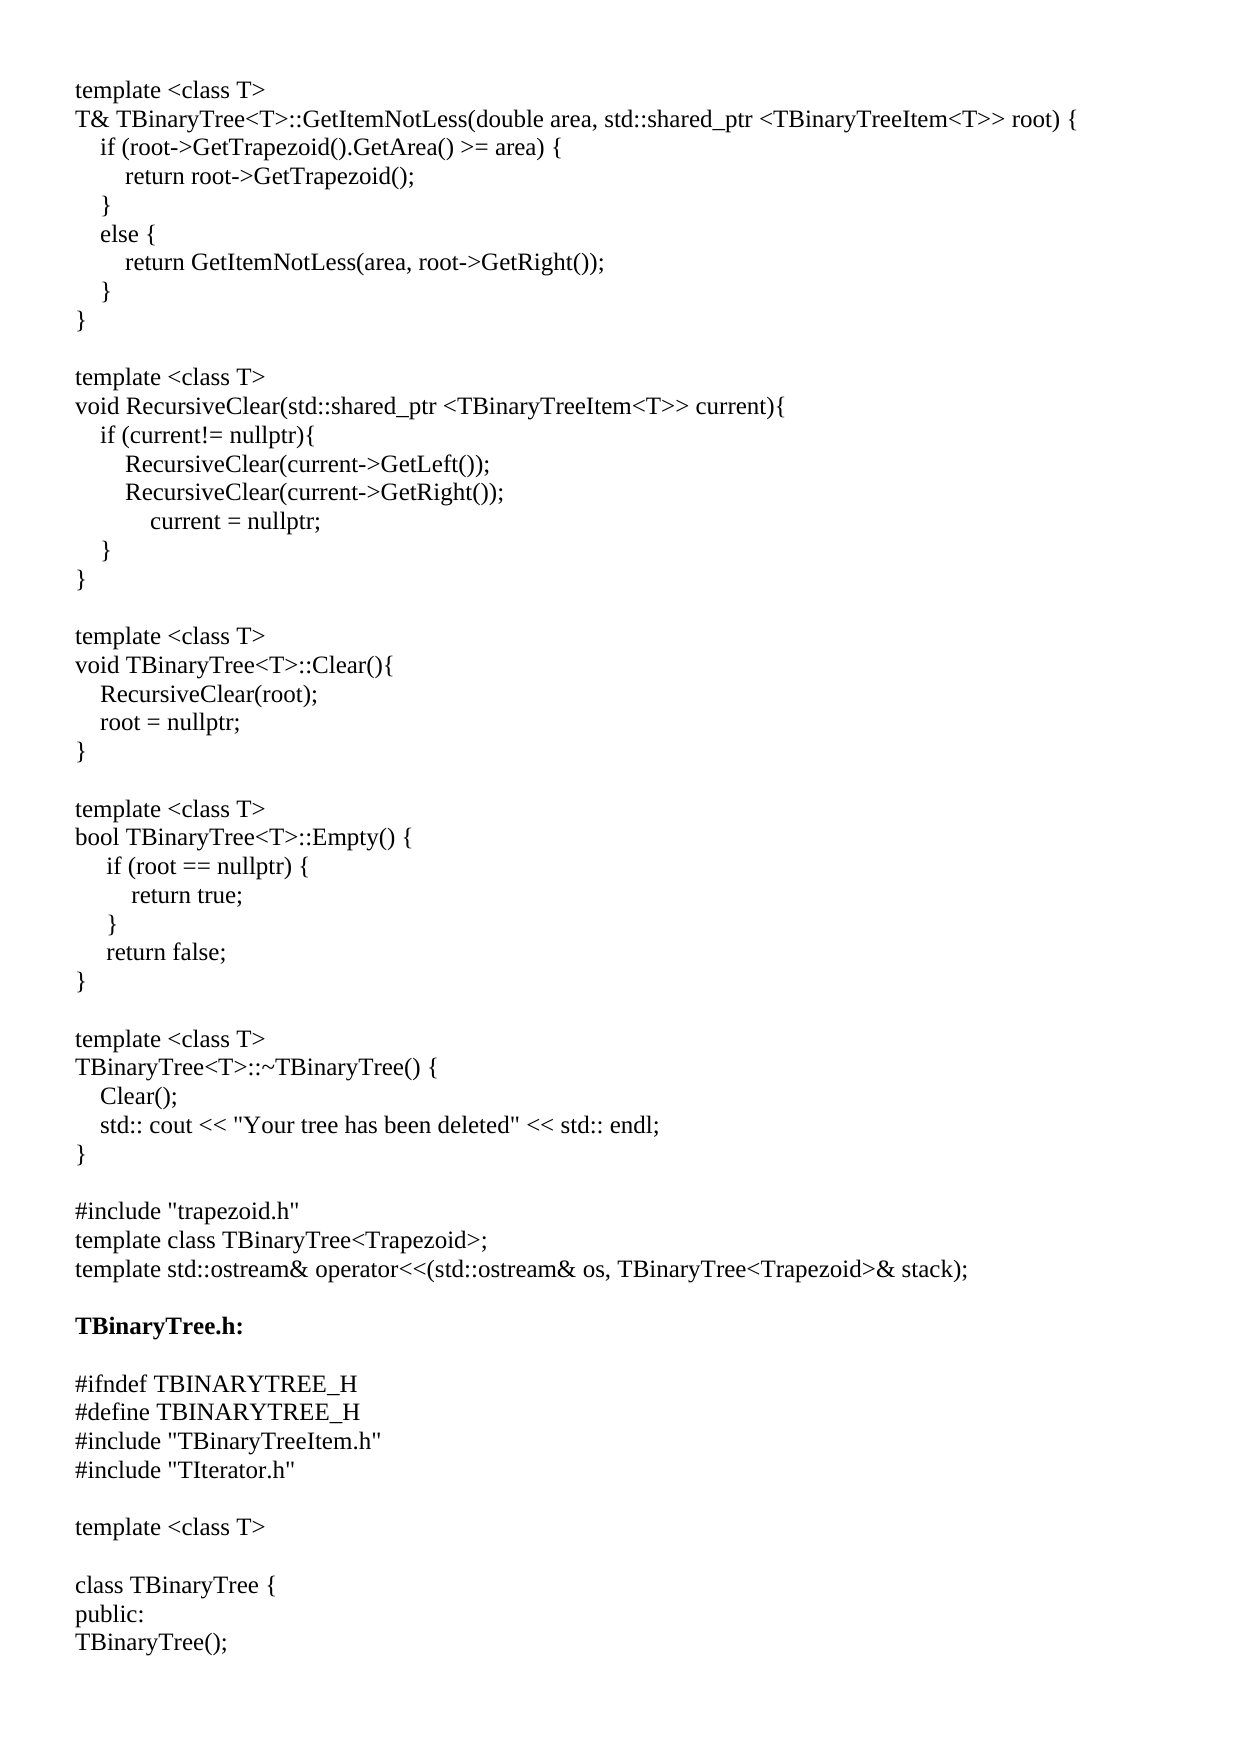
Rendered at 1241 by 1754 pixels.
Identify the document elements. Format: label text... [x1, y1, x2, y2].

text template <class T> [75, 794, 1165, 822]
text } [75, 564, 1165, 592]
text template <class T> [75, 1512, 1165, 1541]
text #ifndef TBINARYTREE_H [75, 1369, 1165, 1397]
text RecursiveClear(root); [75, 679, 1165, 707]
text #include "TBinaryTreeItem.h" [75, 1426, 1165, 1455]
text void RecursiveClear(std::shared_ptr <TBinaryTreeItem<T>> current){ [75, 391, 1165, 420]
text TBinaryTree.h: [75, 1311, 1165, 1340]
text template std::ostream& operator<<(std::ostream& os, TBinaryTree<Trapezoid>& stack); [75, 1254, 1165, 1282]
text class TBinaryTree { [75, 1570, 1165, 1599]
text if (root->GetTrapezoid().GetArea() >= area) { [75, 132, 1165, 161]
text else { [75, 219, 1165, 247]
text } [75, 190, 1165, 219]
text if (root == nullptr) { [75, 851, 1165, 880]
text Clear(); [75, 1081, 1165, 1110]
text } [75, 736, 1165, 765]
text TBinaryTree<T>::~TBinaryTree() { [75, 1052, 1165, 1081]
text void TBinaryTree<T>::Clear(){ [75, 650, 1165, 679]
text RecursiveClear(current->GetLeft()); [75, 449, 1165, 477]
text public: [75, 1599, 1165, 1627]
text template <class T> [75, 362, 1165, 391]
text } [75, 305, 1165, 334]
text template <class T> [75, 75, 1165, 104]
text RecursiveClear(current->GetRight()); [75, 477, 1165, 506]
text current = nullptr; [75, 506, 1165, 535]
text } [75, 909, 1165, 937]
text #define TBINARYTREE_H [75, 1397, 1165, 1426]
text } [75, 535, 1165, 564]
text template <class T> [75, 1024, 1165, 1052]
text } [75, 966, 1165, 995]
text T& TBinaryTree<T>::GetItemNotLess(double area, std::shared_ptr <TBinaryTreeItem<T>> root) { [75, 104, 1165, 132]
text if (current!= nullptr){ [75, 420, 1165, 449]
text #include "TIterator.h" [75, 1455, 1165, 1484]
text return GetItemNotLess(area, root->GetRight()); [75, 247, 1165, 276]
text return false; [75, 937, 1165, 966]
text root = nullptr; [75, 707, 1165, 736]
text template class TBinaryTree<Trapezoid>; [75, 1225, 1165, 1254]
text bool TBinaryTree<T>::Empty() { [75, 822, 1165, 851]
text TBinaryTree(); [75, 1627, 1165, 1656]
text return true; [75, 880, 1165, 909]
text template <class T> [75, 621, 1165, 650]
text } [75, 276, 1165, 305]
text return root->GetTrapezoid(); [75, 161, 1165, 190]
text std:: cout << "Your tree has been deleted" << std:: endl; [75, 1110, 1165, 1139]
text } [75, 1139, 1165, 1167]
text #include "trapezoid.h" [75, 1196, 1165, 1225]
